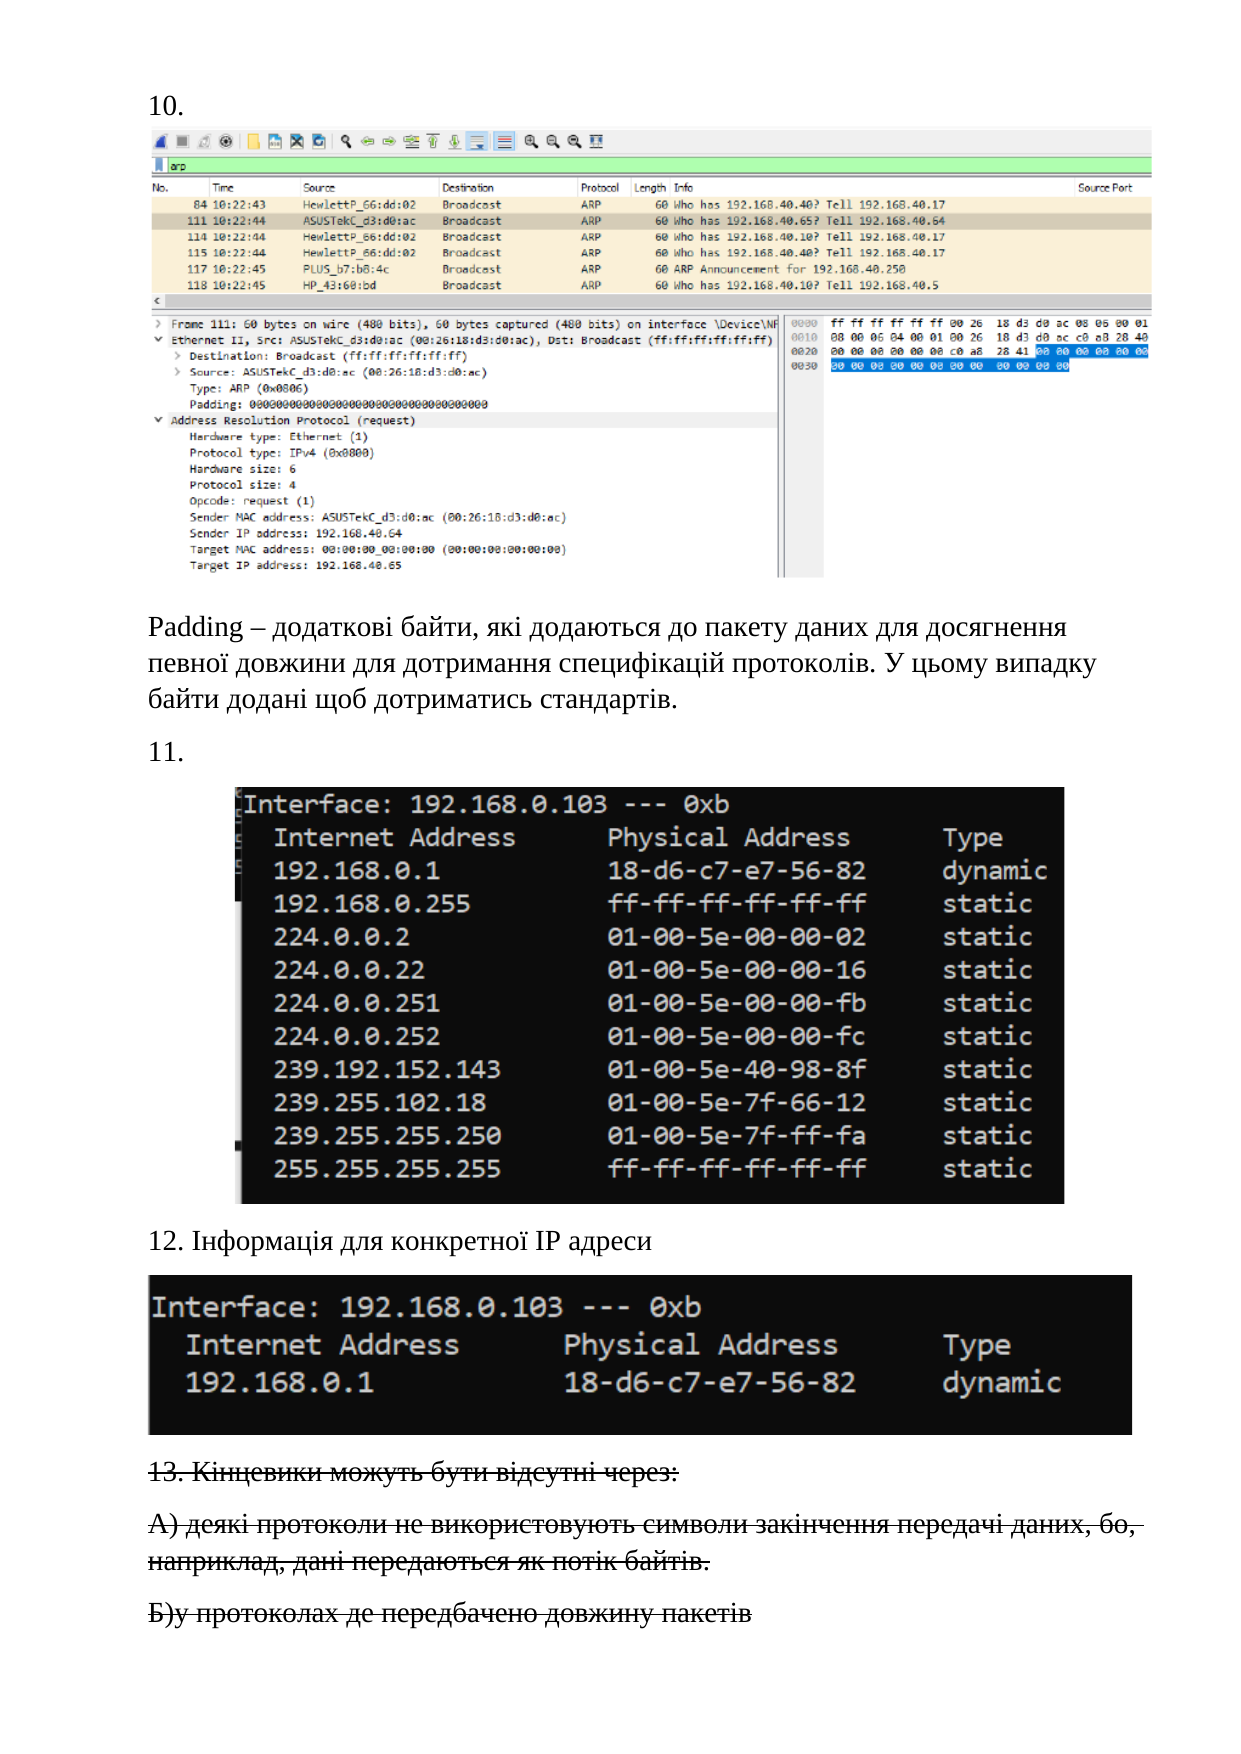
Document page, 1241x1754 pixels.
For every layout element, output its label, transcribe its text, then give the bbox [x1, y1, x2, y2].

text Padding – додаткові байти, які додаються до пакету даних для досягнення певної довжини для дотримання специфікацій протоколів. У цьому випадку байти додані щоб дотриматись стандартів. [148, 609, 1152, 715]
picture [234, 787, 1065, 1204]
text Б)у протоколах де передбачено довжину пакетів [148, 1596, 1152, 1629]
text 10. [148, 88, 1152, 124]
picture [147, 124, 1152, 591]
text 12. Інформація для конкретної ІР адреси [148, 1223, 1152, 1256]
text А) деякі протоколи не використовують символи закінчення передачі даних, бо, наприклад, дані передаються як потік байтів. [148, 1507, 1152, 1576]
text 13. Кінцевики можуть бути відсутні через: [148, 1454, 1152, 1487]
text 11. [148, 734, 1152, 768]
picture [147, 1275, 1133, 1435]
